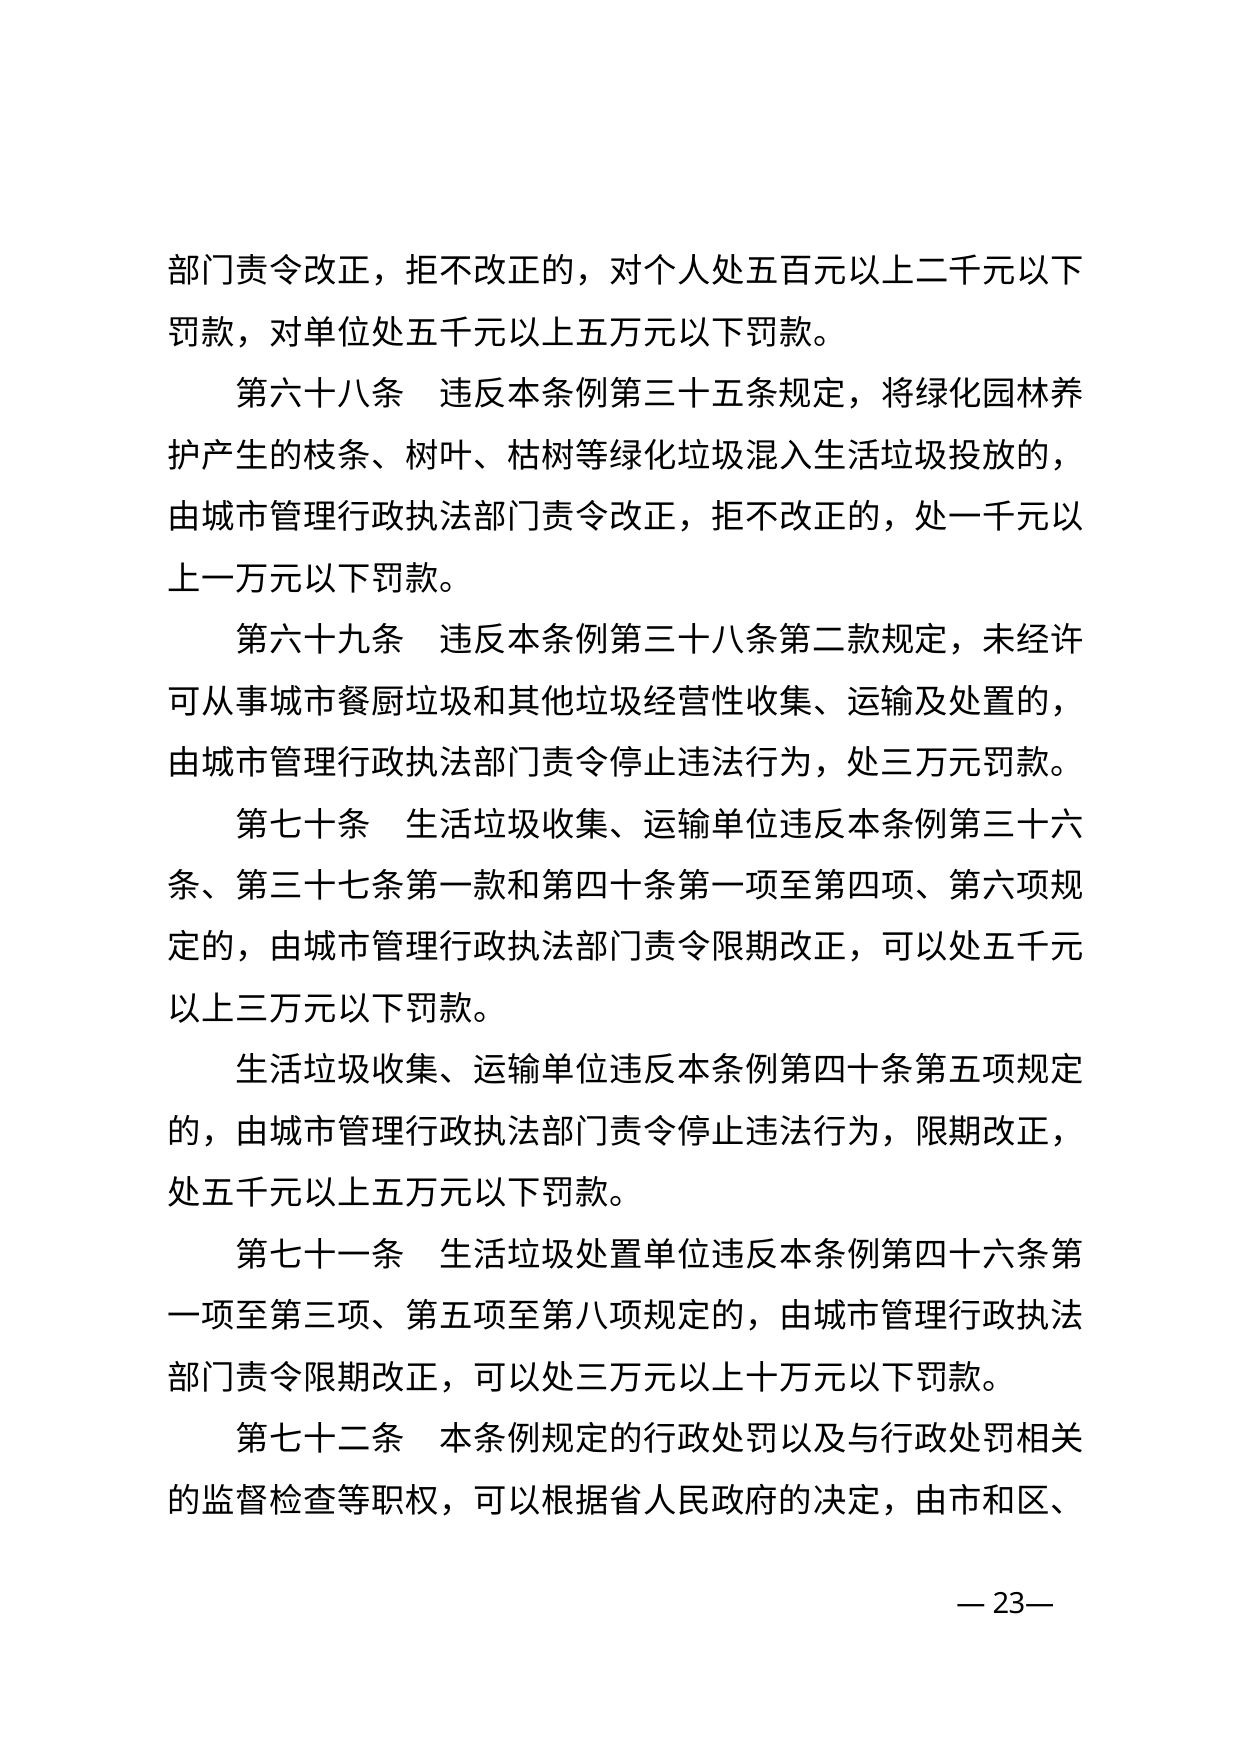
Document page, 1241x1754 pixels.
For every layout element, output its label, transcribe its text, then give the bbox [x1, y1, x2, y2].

text 第六十九条 违反本条例第三十八条第二款规定，未经许可从事城市餐厨垃圾和其他垃圾经营性收集、运输及处置的，由城市管理行政执法部门责令停止违法行为，处三万元罚款。 [168, 606, 1084, 791]
text 生活垃圾收集、运输单位违反本条例第四十条第五项规定的，由城市管理行政执法部门责令停止违法行为，限期改正，处五千元以上五万元以下罚款。 [168, 1037, 1084, 1221]
text 第七十条 生活垃圾收集、运输单位违反本条例第三十六条、第三十七条第一款和第四十条第一项至第四项、第六项规定的，由城市管理行政执法部门责令限期改正，可以处五千元以上三万元以下罚款。 [168, 791, 1084, 1037]
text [168, 238, 1084, 361]
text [168, 1405, 1084, 1528]
text 第六十八条 违反本条例第三十五条规定，将绿化园林养护产生的枝条、树叶、枯树等绿化垃圾混入生活垃圾投放的，由城市管理行政执法部门责令改正，拒不改正的，处一千元以上一万元以下罚款。 [168, 361, 1084, 606]
text 第七十一条 生活垃圾处置单位违反本条例第四十六条第一项至第三项、第五项至第八项规定的，由城市管理行政执法部门责令限期改正，可以处三万元以上十万元以下罚款。 [168, 1221, 1084, 1405]
